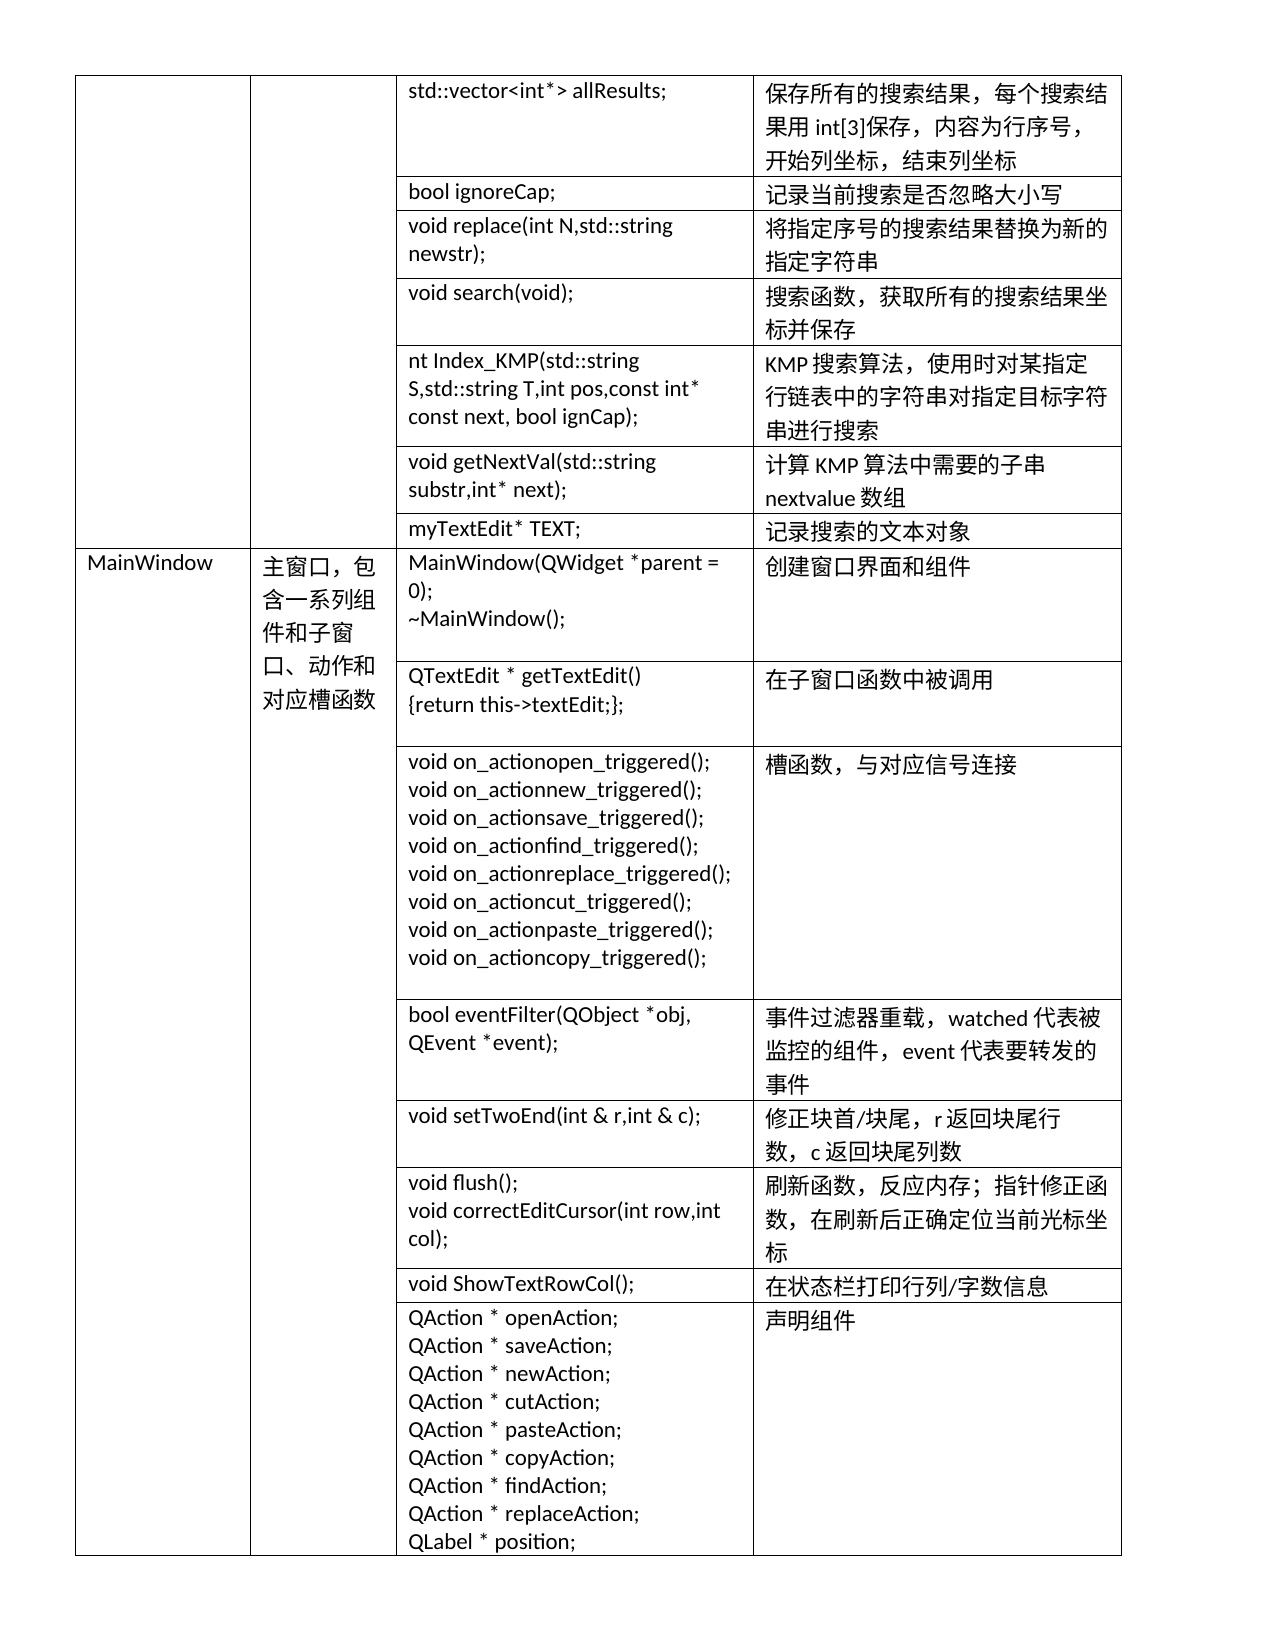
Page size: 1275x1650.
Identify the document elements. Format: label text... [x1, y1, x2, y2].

table_cell QTextEdit * getTextEdit() {return this->textEdit;}; [397, 662, 753, 746]
table_cell void on_actionopen_triggered(); void on_actionnew_triggered(); void on_actionsave_triggered(); void on_actionfind_triggered(); void on_actionreplace_triggered(); void on_actioncut_triggered(); void on_actionpaste_triggered(); void on_actioncopy_triggered(); [397, 747, 753, 999]
table_cell 声明组件 [754, 1303, 1121, 1555]
table_cell 记录当前搜索是否忽略大小写 [754, 177, 1121, 210]
table_cell 刷新函数，反应内存；指针修正函数，在刷新后正确定位当前光标坐标 [754, 1168, 1121, 1268]
table_cell void search(void); [397, 279, 753, 345]
table_cell 槽函数，与对应信号连接 [754, 747, 1121, 999]
table_cell myTextEdit* TEXT; [397, 514, 753, 547]
table_cell void setTwoEnd(int & r,int & c); [397, 1101, 753, 1167]
table_cell 计算KMP算法中需要的子串nextvalue数组 [754, 447, 1121, 513]
table_cell void getNextVal(std::string substr,int* next); [397, 447, 753, 513]
table_cell void replace(int N,std::string newstr); [397, 211, 753, 277]
table_cell QAction * openAction; QAction * saveAction; QAction * newAction; QAction * cutAction; QAction * pasteAction; QAction * copyAction; QAction * findAction; QAction * replaceAction; QLabel * position; [397, 1303, 753, 1555]
table_cell bool ignoreCap; [397, 177, 753, 210]
table_cell void flush(); void correctEditCursor(int row,int col); [397, 1168, 753, 1268]
table_cell 在子窗口函数中被调用 [754, 662, 1121, 746]
table_cell void ShowTextRowCol(); [397, 1269, 753, 1302]
table_cell 搜索函数，获取所有的搜索结果坐标并保存 [754, 279, 1121, 345]
table_cell KMP搜索算法，使用时对某指定行链表中的字符串对指定目标字符串进行搜索 [754, 346, 1121, 446]
table_cell MainWindow(QWidget *parent = 0); ~MainWindow(); [397, 549, 753, 661]
table_cell 主窗口，包含一系列组件和子窗口、动作和对应槽函数 [251, 549, 396, 1555]
table_cell 保存所有的搜索结果，每个搜索结果用int[3]保存，内容为行序号，开始列坐标，结束列坐标 [754, 76, 1121, 176]
table_cell 修正块首/块尾，r返回块尾行数，c返回块尾列数 [754, 1101, 1121, 1167]
table_cell 记录搜索的文本对象 [754, 514, 1121, 547]
table_cell MainWindow [76, 549, 250, 1555]
table_cell 事件过滤器重载，watched代表被监控的组件，event代表要转发的事件 [754, 1000, 1121, 1100]
table_cell bool eventFilter(QObject *obj, QEvent *event); [397, 1000, 753, 1100]
table_cell 将指定序号的搜索结果替换为新的指定字符串 [754, 211, 1121, 277]
table_cell 在状态栏打印行列/字数信息 [754, 1269, 1121, 1302]
table_cell nt Index_KMP(std::string S,std::string T,int pos,const int* const next, bool ignCap); [397, 346, 753, 446]
table_cell 创建窗口界面和组件 [754, 549, 1121, 661]
table_cell std::vector<int*> allResults; [397, 76, 753, 176]
